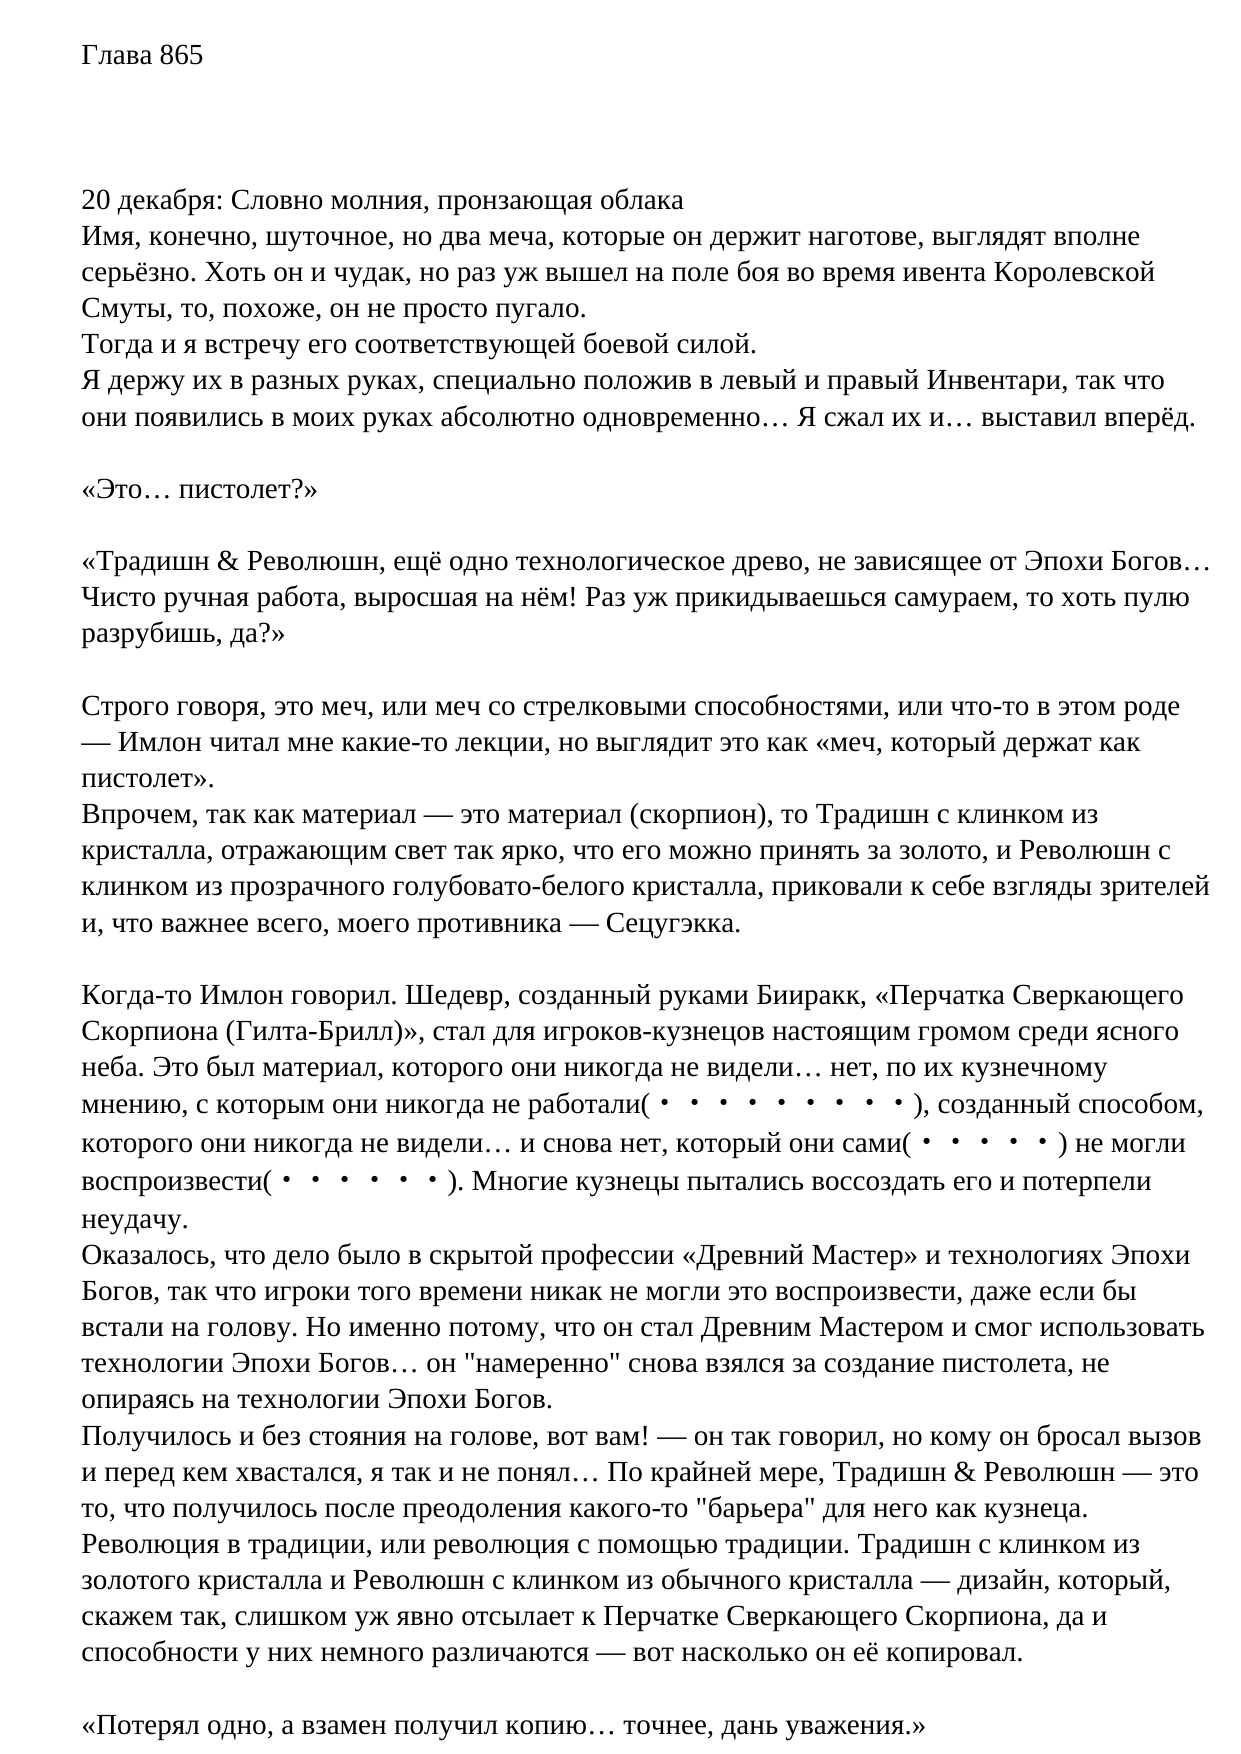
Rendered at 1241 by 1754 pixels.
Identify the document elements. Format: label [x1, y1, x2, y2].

text [81, 37, 1215, 1740]
